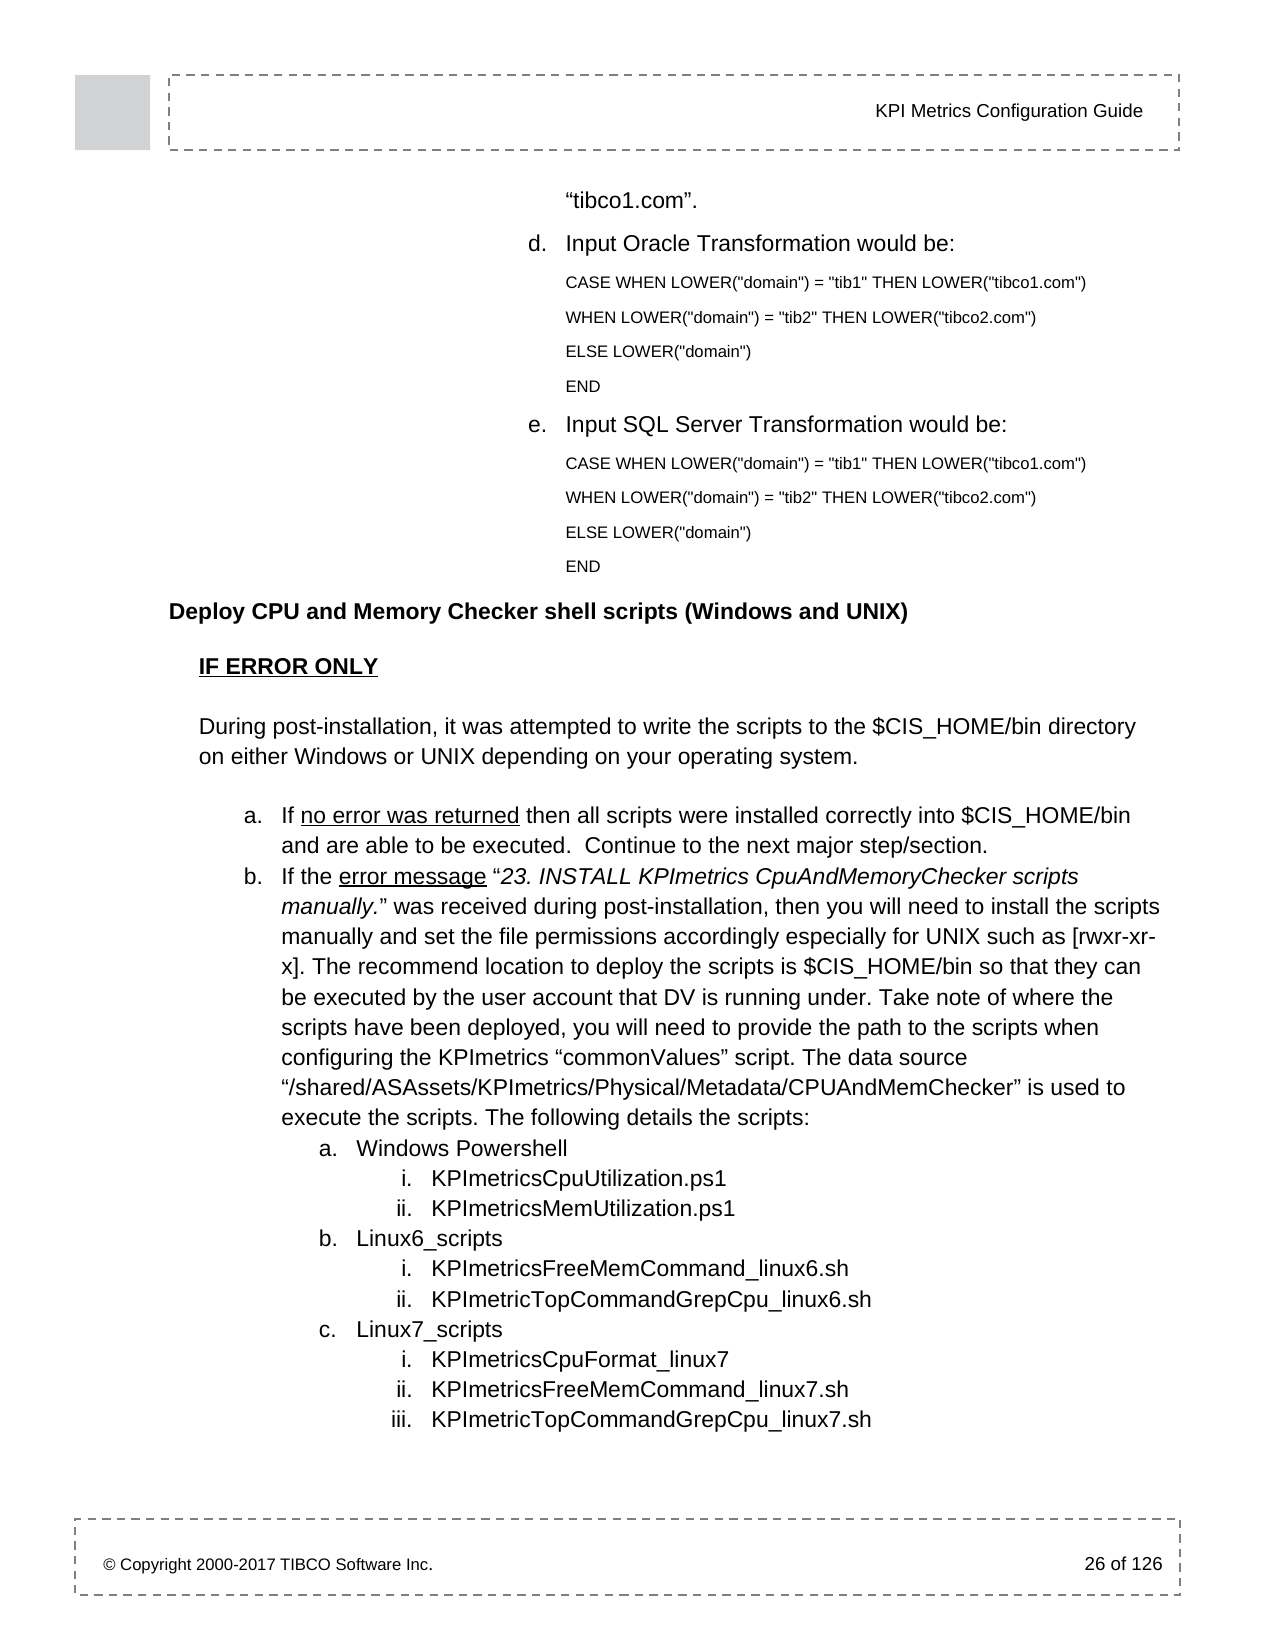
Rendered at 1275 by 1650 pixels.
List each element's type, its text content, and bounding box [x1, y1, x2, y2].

list Linux6_scripts [319, 1225, 1162, 1251]
text ELSE LOWER("domain") [565, 342, 1162, 361]
text CASE WHEN LOWER("domain") = "tib1" THEN LOWER("tibco1.com") [565, 453, 1162, 473]
list KPImetricTopCommandGrepCpu_linux6.sh [412, 1286, 1162, 1312]
list If the error message “23. INSTALL KPImetrics CpuAndMemoryChecker scripts manually.” was received during post-installation, then you will need to install the scripts manually and set the file permissions accordingly especially for UNIX such as [rwxr-xr-x]. The recommend location to deploy the scripts is $CIS_HOME/bin so that they can be executed by the user account that DV is running under. Take note of where the scripts have been deployed, you will need to provide the path to the scripts when configuring the KPImetrics “commonValues” script. The data source “/shared/ASAssets/KPImetrics/Physical/Metadata/CPUAndMemChecker” is used to execute the scripts. The following details the scripts: [244, 863, 1162, 1131]
text ELSE LOWER("domain") [565, 522, 1162, 542]
list Linux7_scripts [319, 1316, 1162, 1342]
list KPImetricsFreeMemCommand_linux6.sh [412, 1255, 1162, 1282]
list If no error was returned then all scripts were installed correctly into $CIS_HOME/bin and are able to be executed. Continue to the next major step/section. [244, 802, 1162, 859]
text WHEN LOWER("domain") = "tib2" THEN LOWER("tibco2.com") [565, 488, 1162, 507]
list KPImetricsMemUtilization.ps1 [412, 1195, 1162, 1221]
list Windows Powershell [319, 1134, 1162, 1161]
text During post-installation, it was attempted to write the scripts to the $CIS_HOME/bin directory on either Windows or UNIX depending on your operating system. [199, 713, 1162, 769]
list KPImetricTopCommandGrepCpu_linux7.sh [412, 1406, 1162, 1433]
list Input SQL Server Transformation would be: [528, 411, 1162, 437]
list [528, 187, 1162, 214]
list Input Oracle Transformation would be: [528, 230, 1162, 257]
text END [565, 557, 1162, 576]
list KPImetricsCpuUtilization.ps1 [412, 1165, 1162, 1191]
text IF ERROR ONLY [199, 653, 1162, 679]
text END [565, 376, 1162, 396]
list KPImetricsCpuFormat_linux7 [412, 1346, 1162, 1372]
subtitle Deploy CPU and Memory Checker shell scripts (Windows and UNIX) [169, 598, 1162, 624]
list KPImetricsFreeMemCommand_linux7.sh [412, 1376, 1162, 1402]
text WHEN LOWER("domain") = "tib2" THEN LOWER("tibco2.com") [565, 307, 1162, 327]
text CASE WHEN LOWER("domain") = "tib1" THEN LOWER("tibco1.com") [565, 273, 1162, 292]
